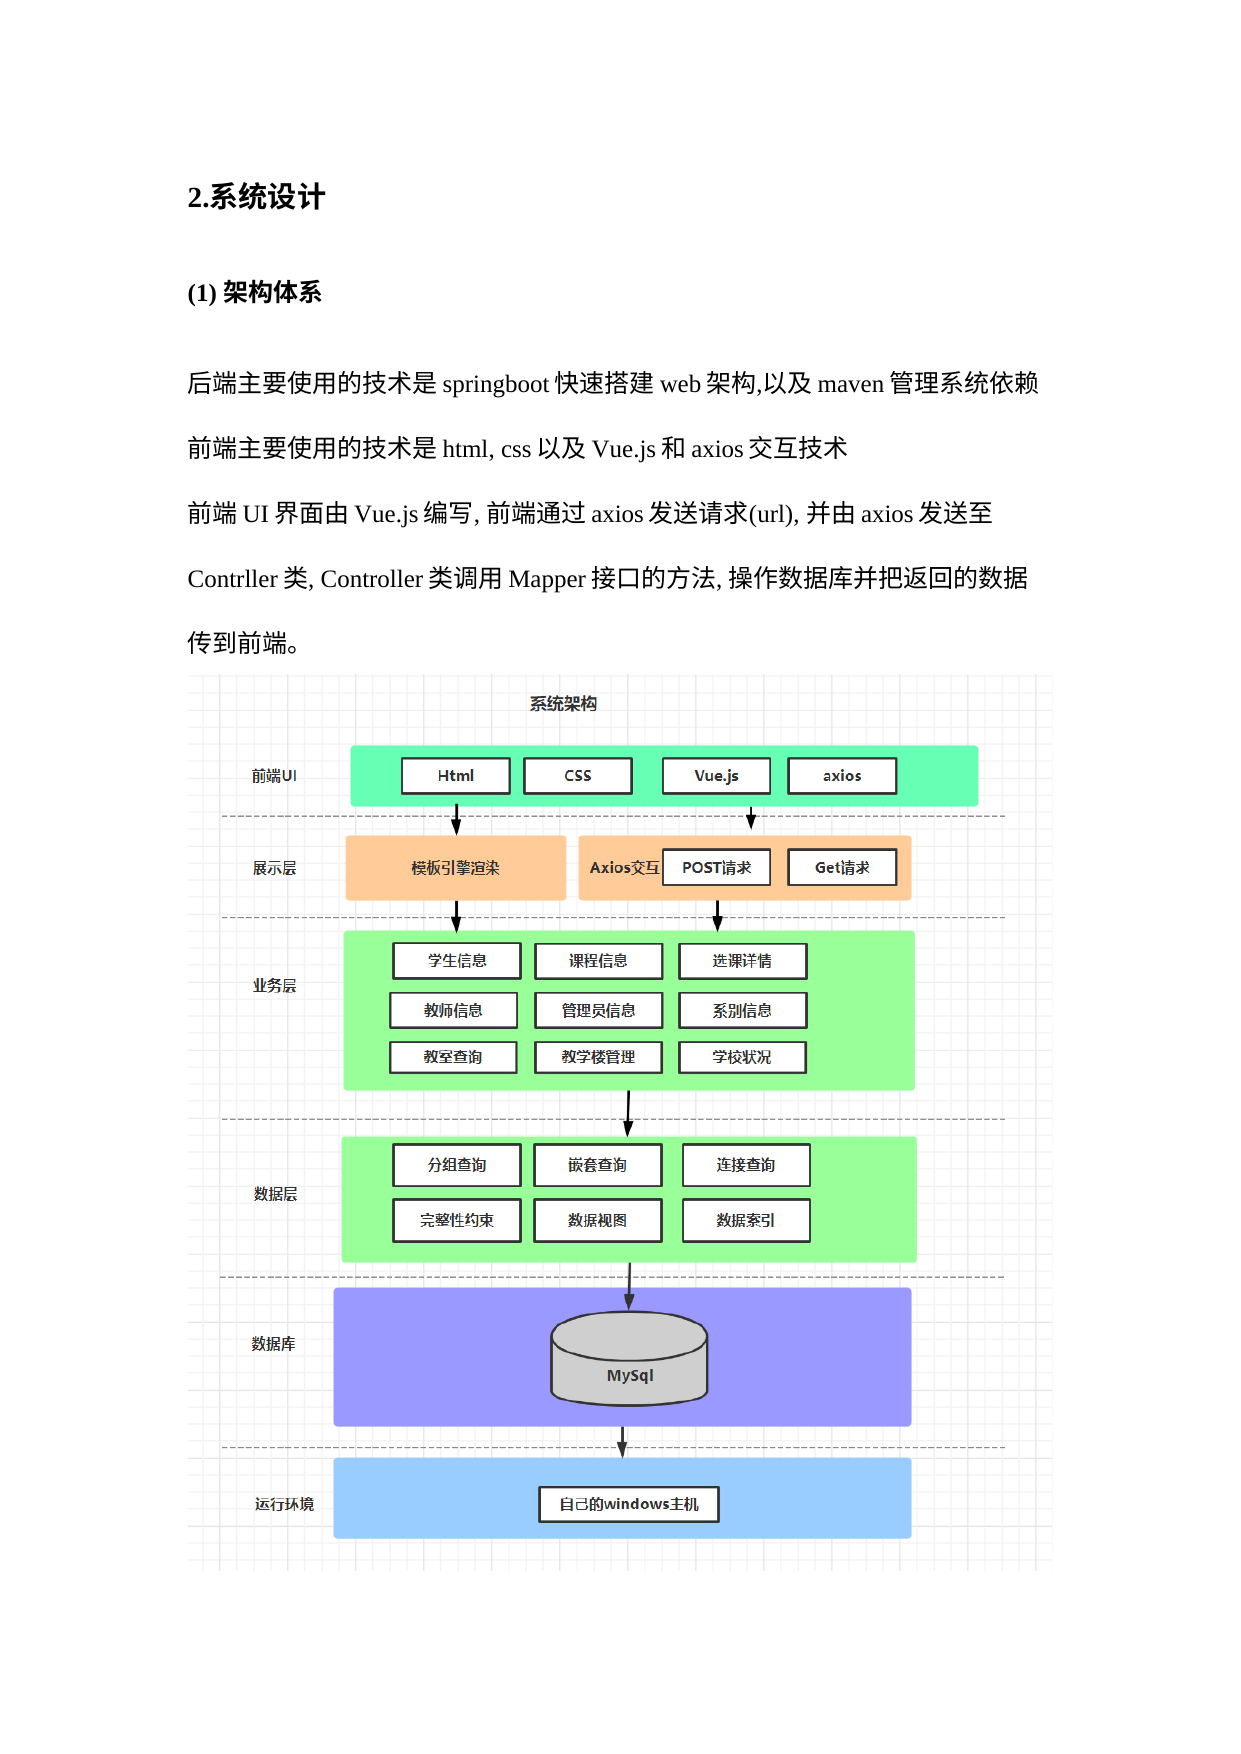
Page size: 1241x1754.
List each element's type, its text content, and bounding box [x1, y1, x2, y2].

text 前端主要使用的技术是html, css以及Vue.js和axios交互技术 [187, 414, 1053, 479]
text 后端主要使用的技术是springboot快速搭建web架构,以及maven管理系统依赖 [187, 349, 1053, 414]
subtitle 2.系统设计 [187, 162, 1053, 227]
text 前端UI界面由Vue.js编写, 前端通过axios发送请求(url), 并由axios发送至Contrller类, Controller类调用Mapper接口的方法, 操作数据库并把返回的数据传到前端。 [187, 479, 1053, 674]
picture [187, 674, 1053, 1571]
subtitle (1) 架构体系 [187, 258, 1053, 323]
